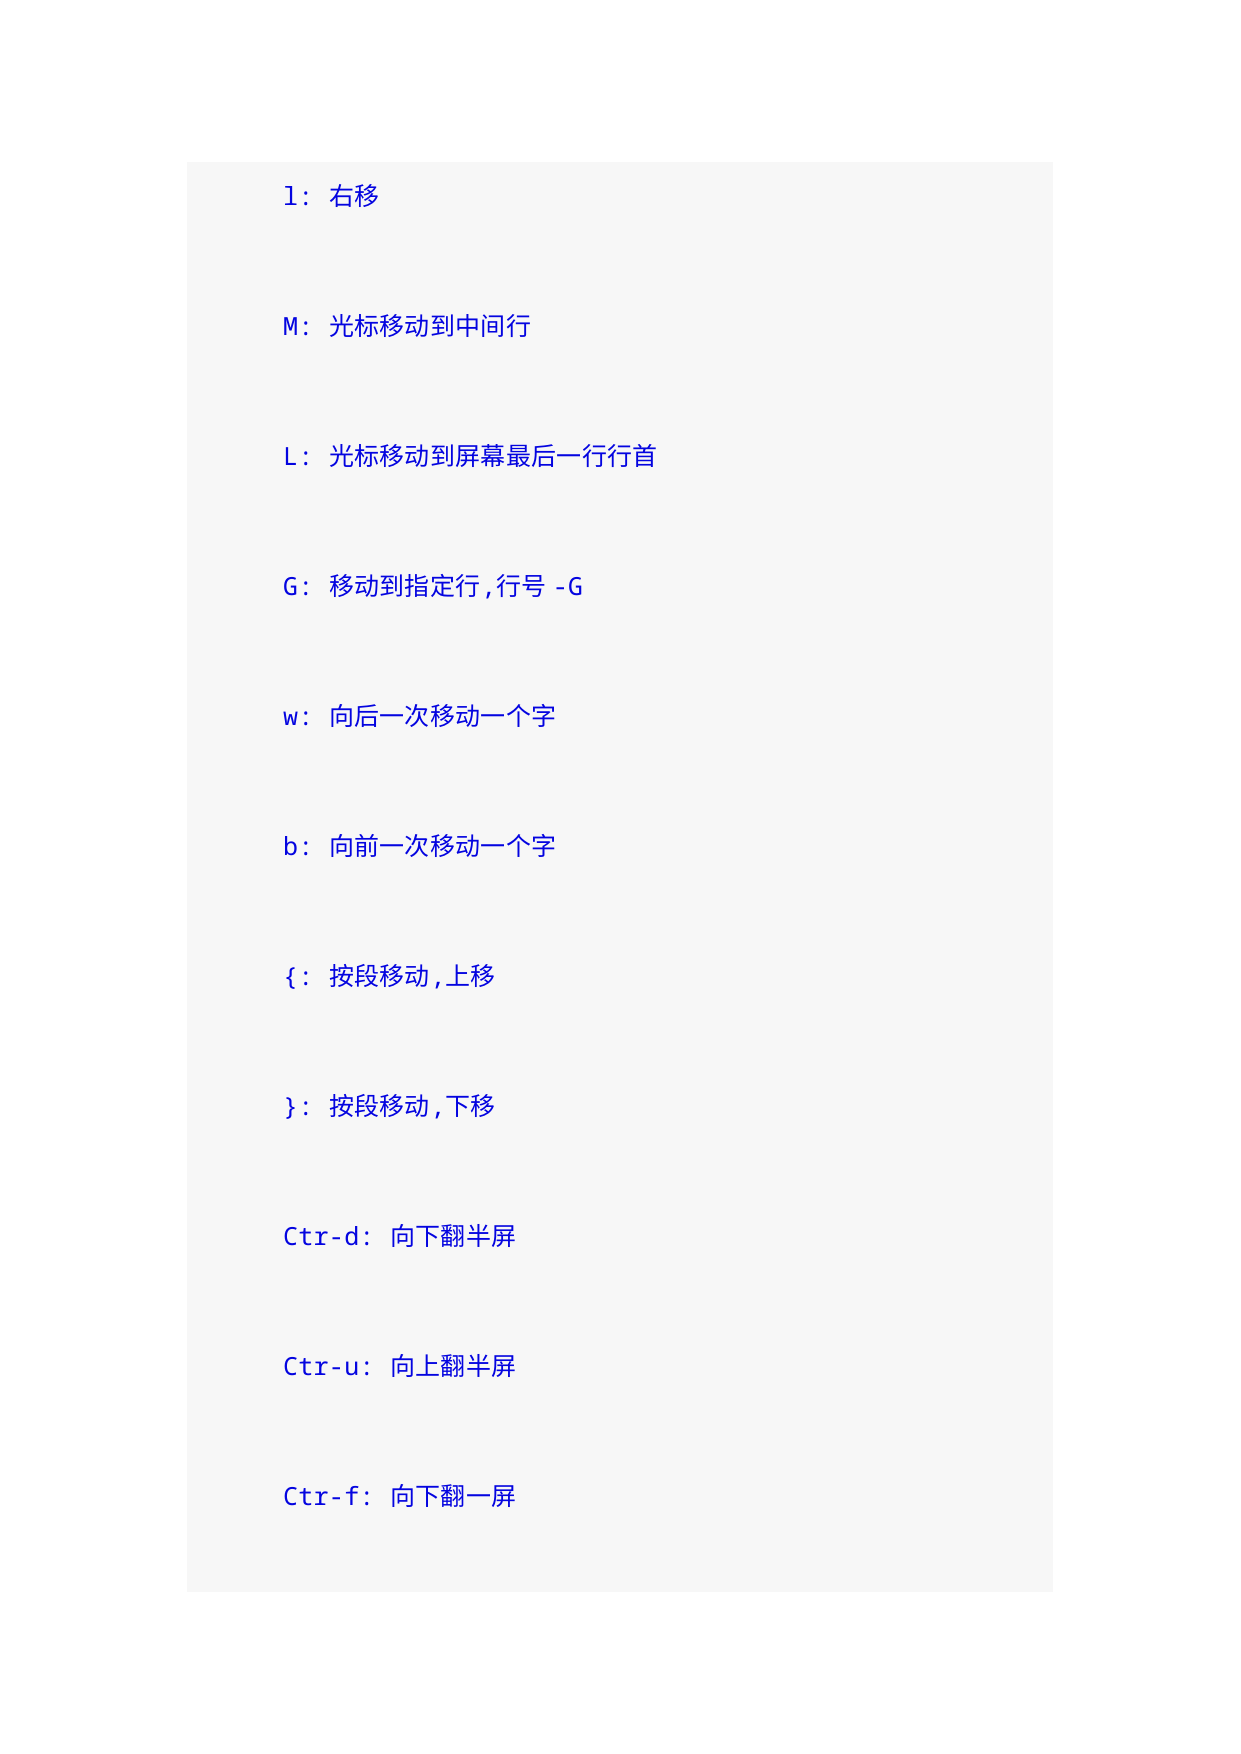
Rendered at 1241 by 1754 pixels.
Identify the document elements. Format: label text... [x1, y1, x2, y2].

text w: 向后一次移动一个字 [187, 682, 1053, 747]
text Ctr-d: 向下翻半屏 [187, 1202, 1053, 1267]
text {: 按段移动,上移 [187, 942, 1053, 1007]
text l: 右移 [187, 162, 1053, 227]
text M: 光标移动到中间行 [187, 292, 1053, 357]
text }: 按段移动,下移 [187, 1072, 1053, 1137]
text Ctr-f: 向下翻一屏 [187, 1462, 1053, 1527]
text b: 向前一次移动一个字 [187, 812, 1053, 877]
text G: 移动到指定行,行号 -G [187, 552, 1053, 617]
text Ctr-u: 向上翻半屏 [187, 1332, 1053, 1397]
text L: 光标移动到屏幕最后一行行首 [187, 422, 1053, 487]
